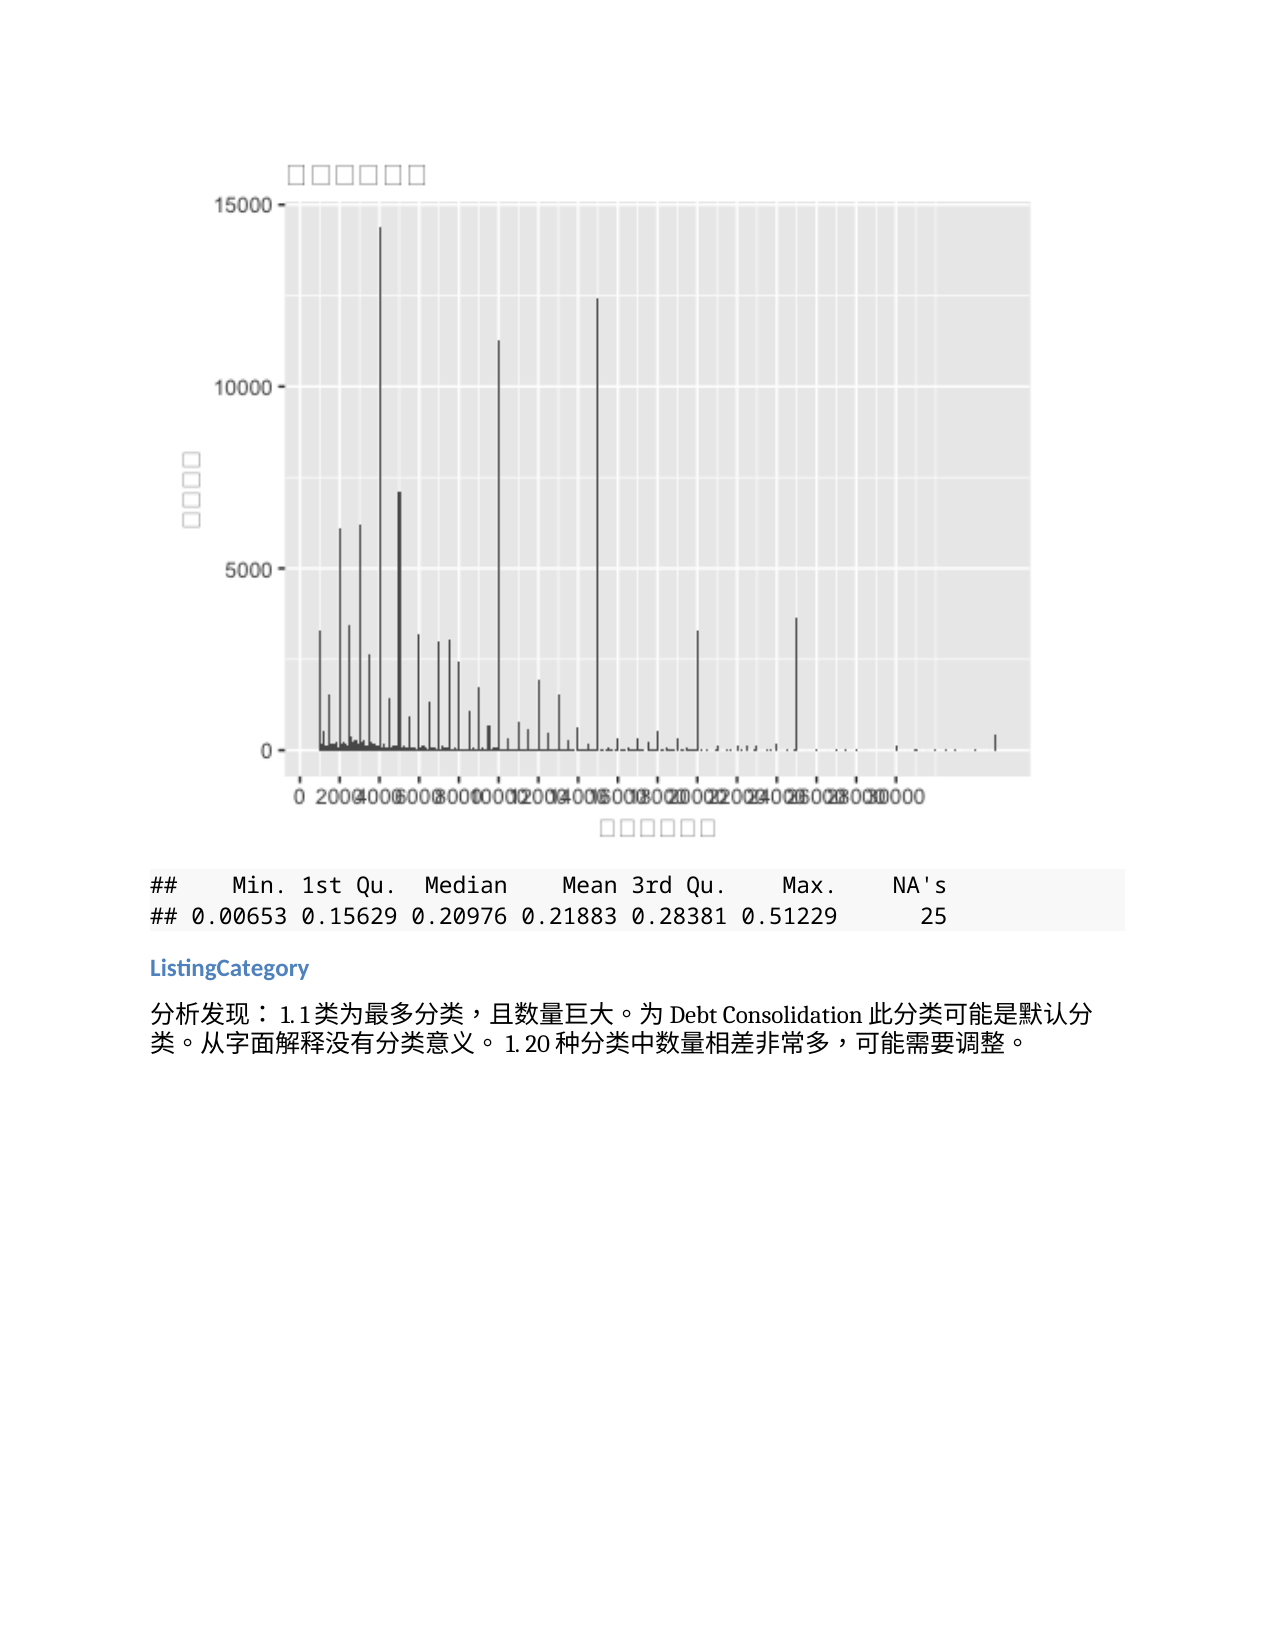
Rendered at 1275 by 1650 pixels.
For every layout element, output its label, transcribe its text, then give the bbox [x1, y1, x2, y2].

text ## Min. 1st Qu. Median Mean 3rd Qu. Max. NA's ## 0.00653 0.15629 0.20976 0.21883 0.28381 0.51229 25 [150, 869, 1125, 931]
picture [168, 150, 1044, 850]
text 分析发现： 1. 1类为最多分类，且数量巨大。为Debt Consolidation 此分类可能是默认分类。从字面解释没有分类意义。 1. 20种分类中数量相差非常多，可能需要调整。 [150, 1001, 1125, 1059]
subtitle ListingCategory [150, 952, 1125, 983]
